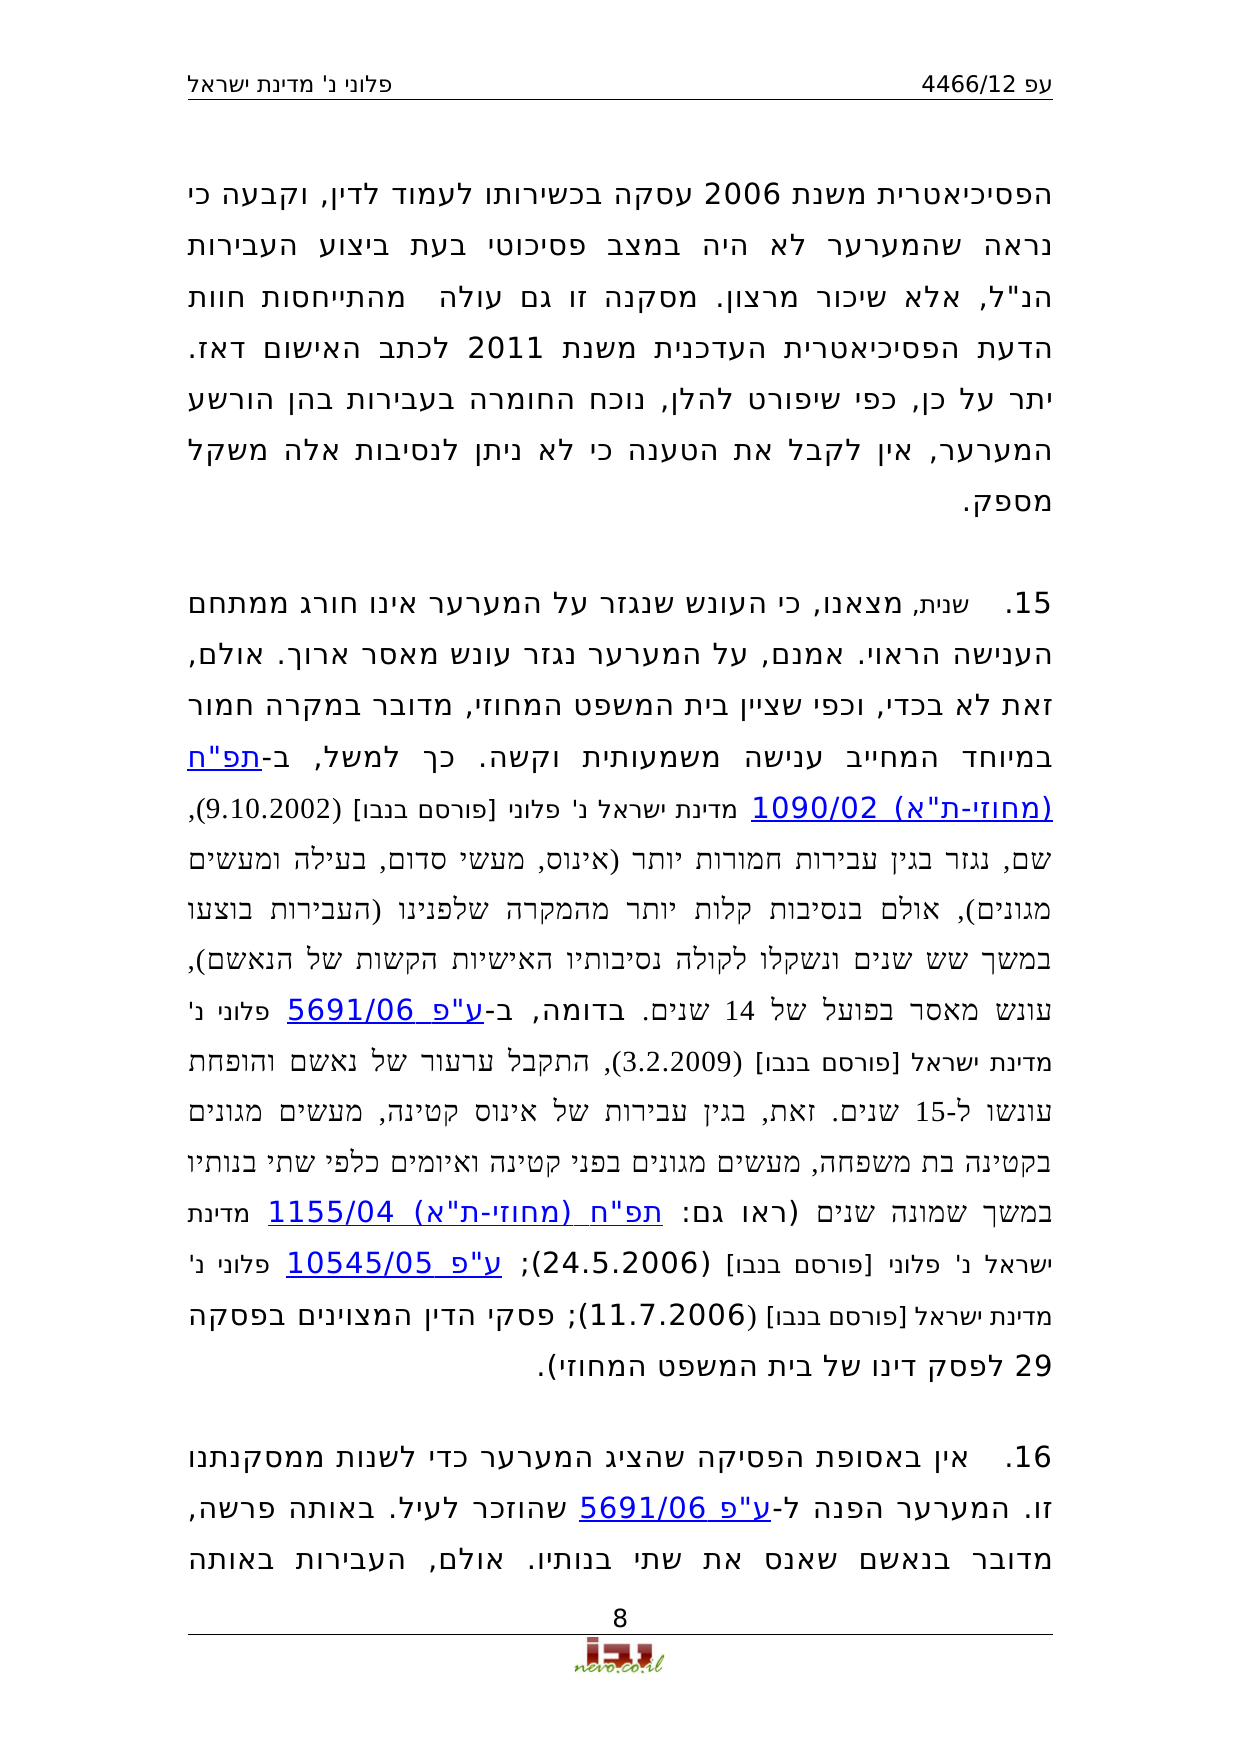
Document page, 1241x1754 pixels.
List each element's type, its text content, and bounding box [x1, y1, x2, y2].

list שנית, מצאנו, כי העונש שנגזר על המערער אינו חורג ממתחם הענישה הראוי. אמנם, על המערער נגזר עונש מאסר ארוך. אולם, זאת לא בכדי, וכפי שציין בית המשפט המחוזי, מדובר במקרה חמור במיוחד המחייב ענישה משמעותית וקשה. כך למשל, ב-תפ"ח (מחוזי-ת"א) 1090/02 מדינת ישראל נ' פלוני [פורסם בנבו] (9.10.2002), שם, נגזר בגין עבירות חמורות יותר (אינוס, מעשי סדום, בעילה ומעשים מגונים), אולם בנסיבות קלות יותר מהמקרה שלפנינו (העבירות בוצעו במשך שש שנים ונשקלו לקולה נסיבותיו האישיות הקשות של הנאשם), עונש מאסר בפועל של 14 שנים. בדומה, ב-ע"פ 5691/06 פלוני נ' מדינת ישראל [פורסם בנבו] (3.2.2009), התקבל ערעור של נאשם והופחת עונשו ל-15 שנים. זאת, בגין עבירות של אינוס קטינה, מעשים מגונים בקטינה בת משפחה, מעשים מגונים בפני קטינה ואיומים כלפי שתי בנותיו במשך שמונה שנים (ראו גם: תפ"ח (מחוזי-ת"א) 1155/04 מדינת ישראל נ' פלוני [פורסם בנבו] (24.5.2006); ע"פ 10545/05 פלוני נ' מדינת ישראל [פורסם בנבו] (11.7.2006); פסקי הדין המצוינים בפסקה 29 לפסק דינו של בית המשפט המחוזי). [187, 586, 1053, 1383]
picture [574, 1637, 666, 1674]
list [187, 177, 1053, 519]
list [187, 1439, 1053, 1576]
